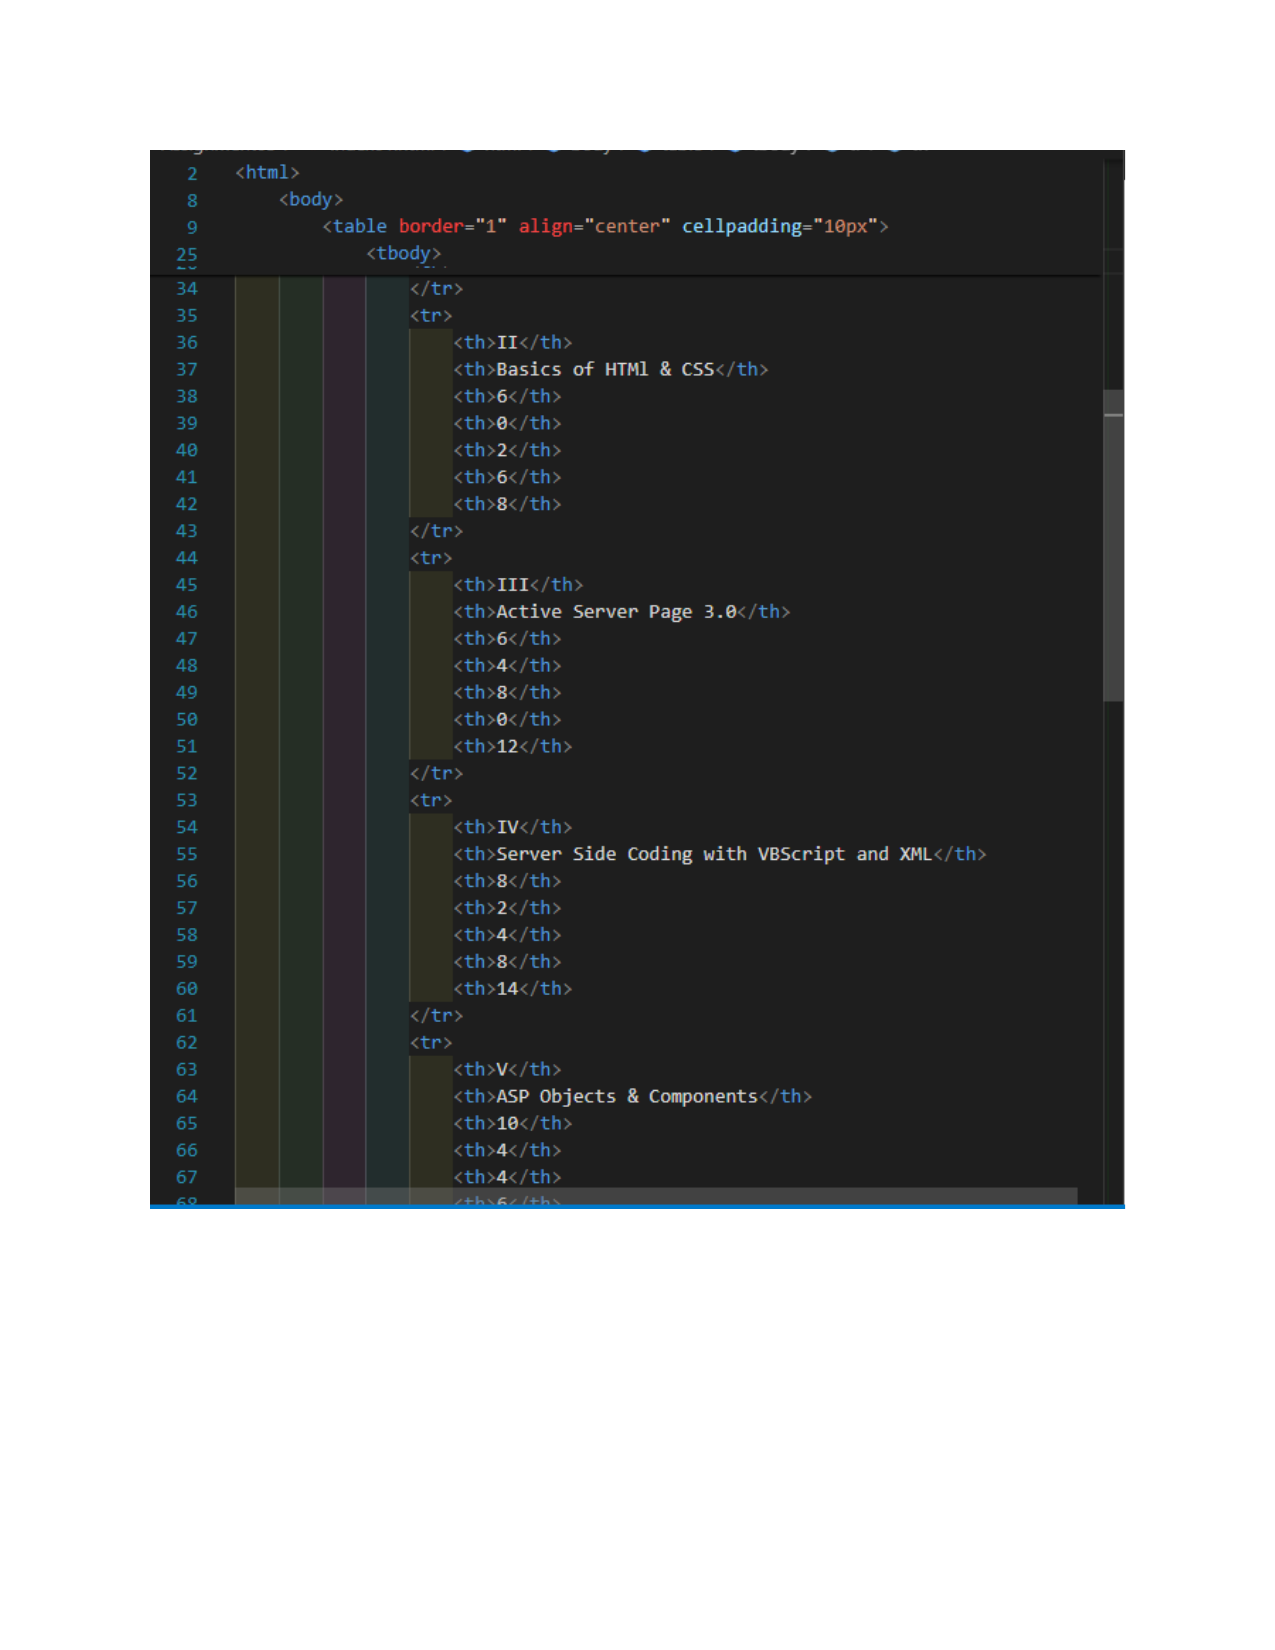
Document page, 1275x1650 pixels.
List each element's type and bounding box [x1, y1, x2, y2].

picture [150, 150, 1125, 1209]
